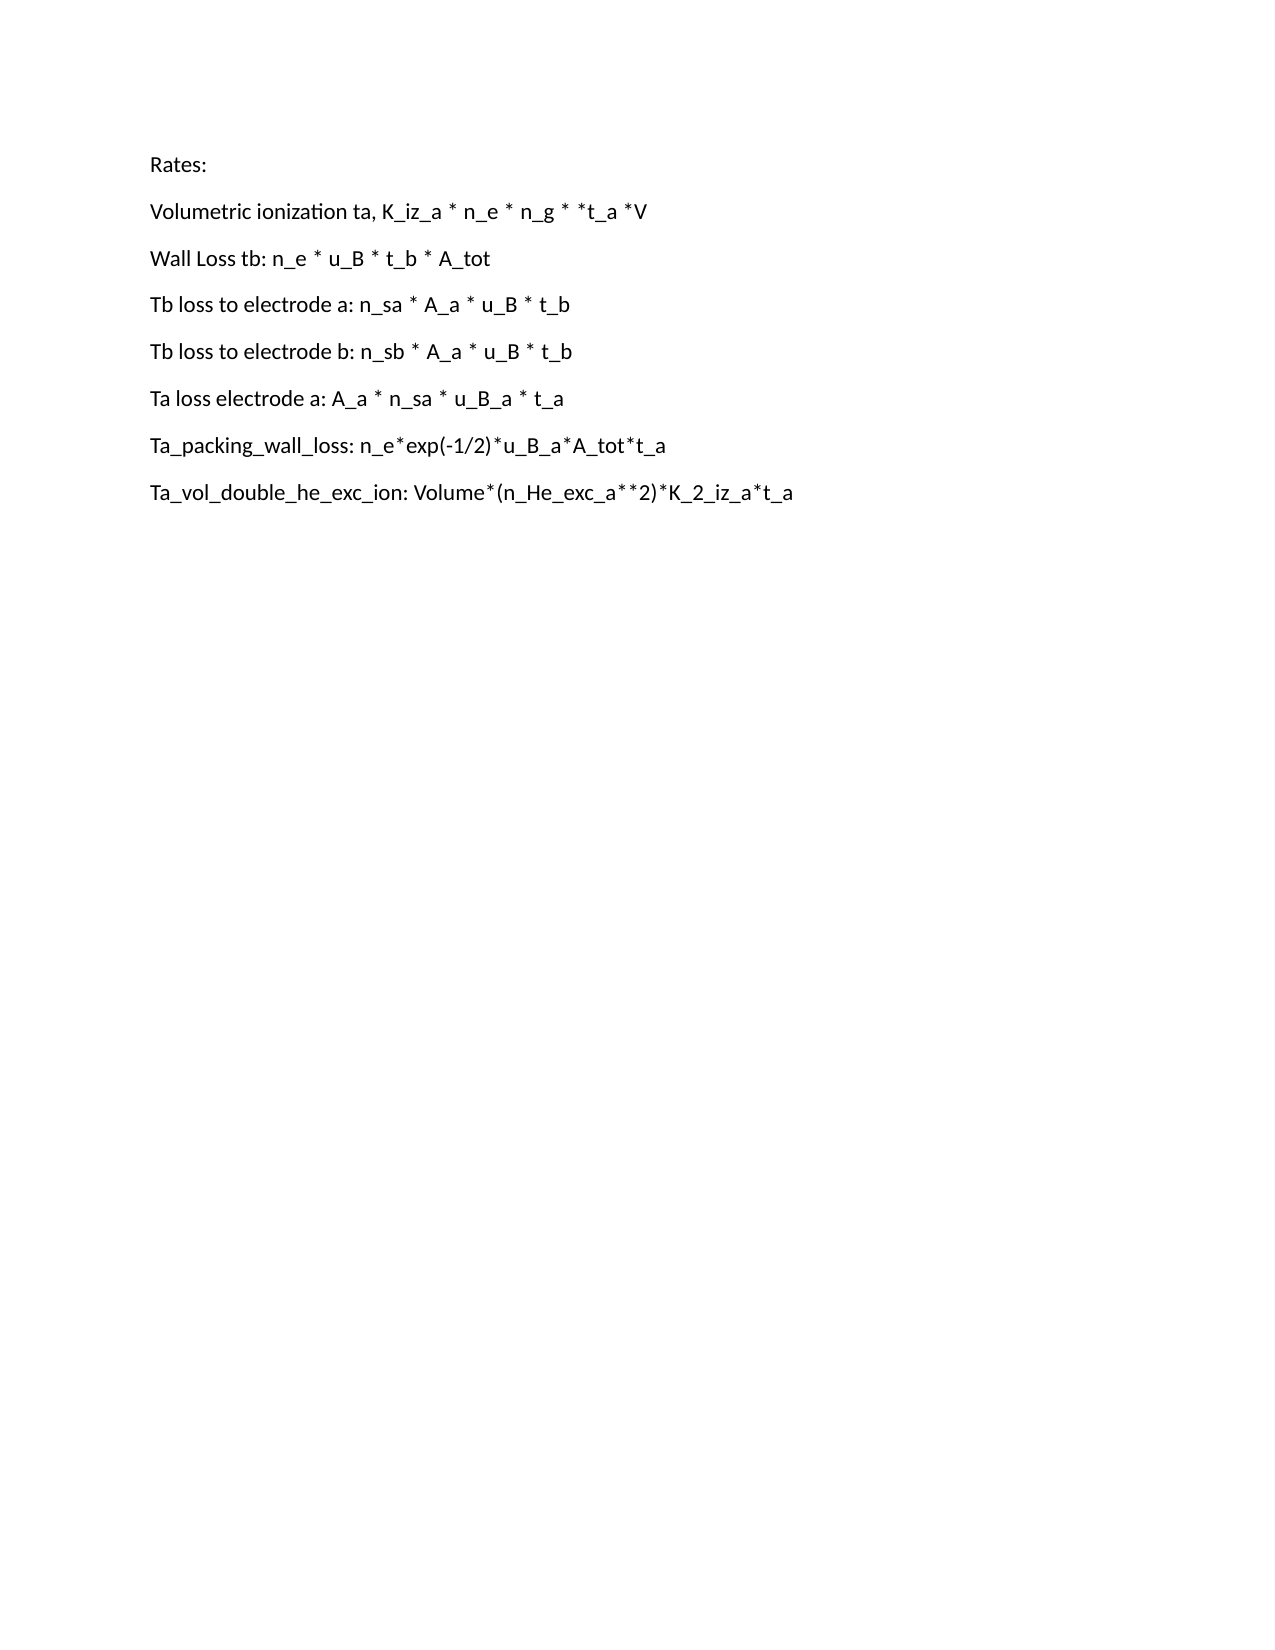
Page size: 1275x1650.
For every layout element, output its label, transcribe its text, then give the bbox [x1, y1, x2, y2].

text Volumetric ionization ta, K_iz_a * n_e * n_g * *t_a *V [150, 197, 1125, 225]
text Tb loss to electrode b: n_sb * A_a * u_B * t_b [150, 337, 1125, 366]
text Tb loss to electrode a: n_sa * A_a * u_B * t_b [150, 291, 1125, 319]
text Rates: [150, 150, 1125, 178]
text Ta loss electrode a: A_a * n_sa * u_B_a * t_a [150, 384, 1125, 412]
text Ta_packing_wall_loss: n_e*exp(-1/2)*u_B_a*A_tot*t_a [150, 431, 1125, 459]
text Wall Loss tb: n_e * u_B * t_b * A_tot [150, 244, 1125, 272]
text Ta_vol_double_he_exc_ion: Volume*(n_He_exc_a**2)*K_2_iz_a*t_a [150, 478, 1125, 506]
